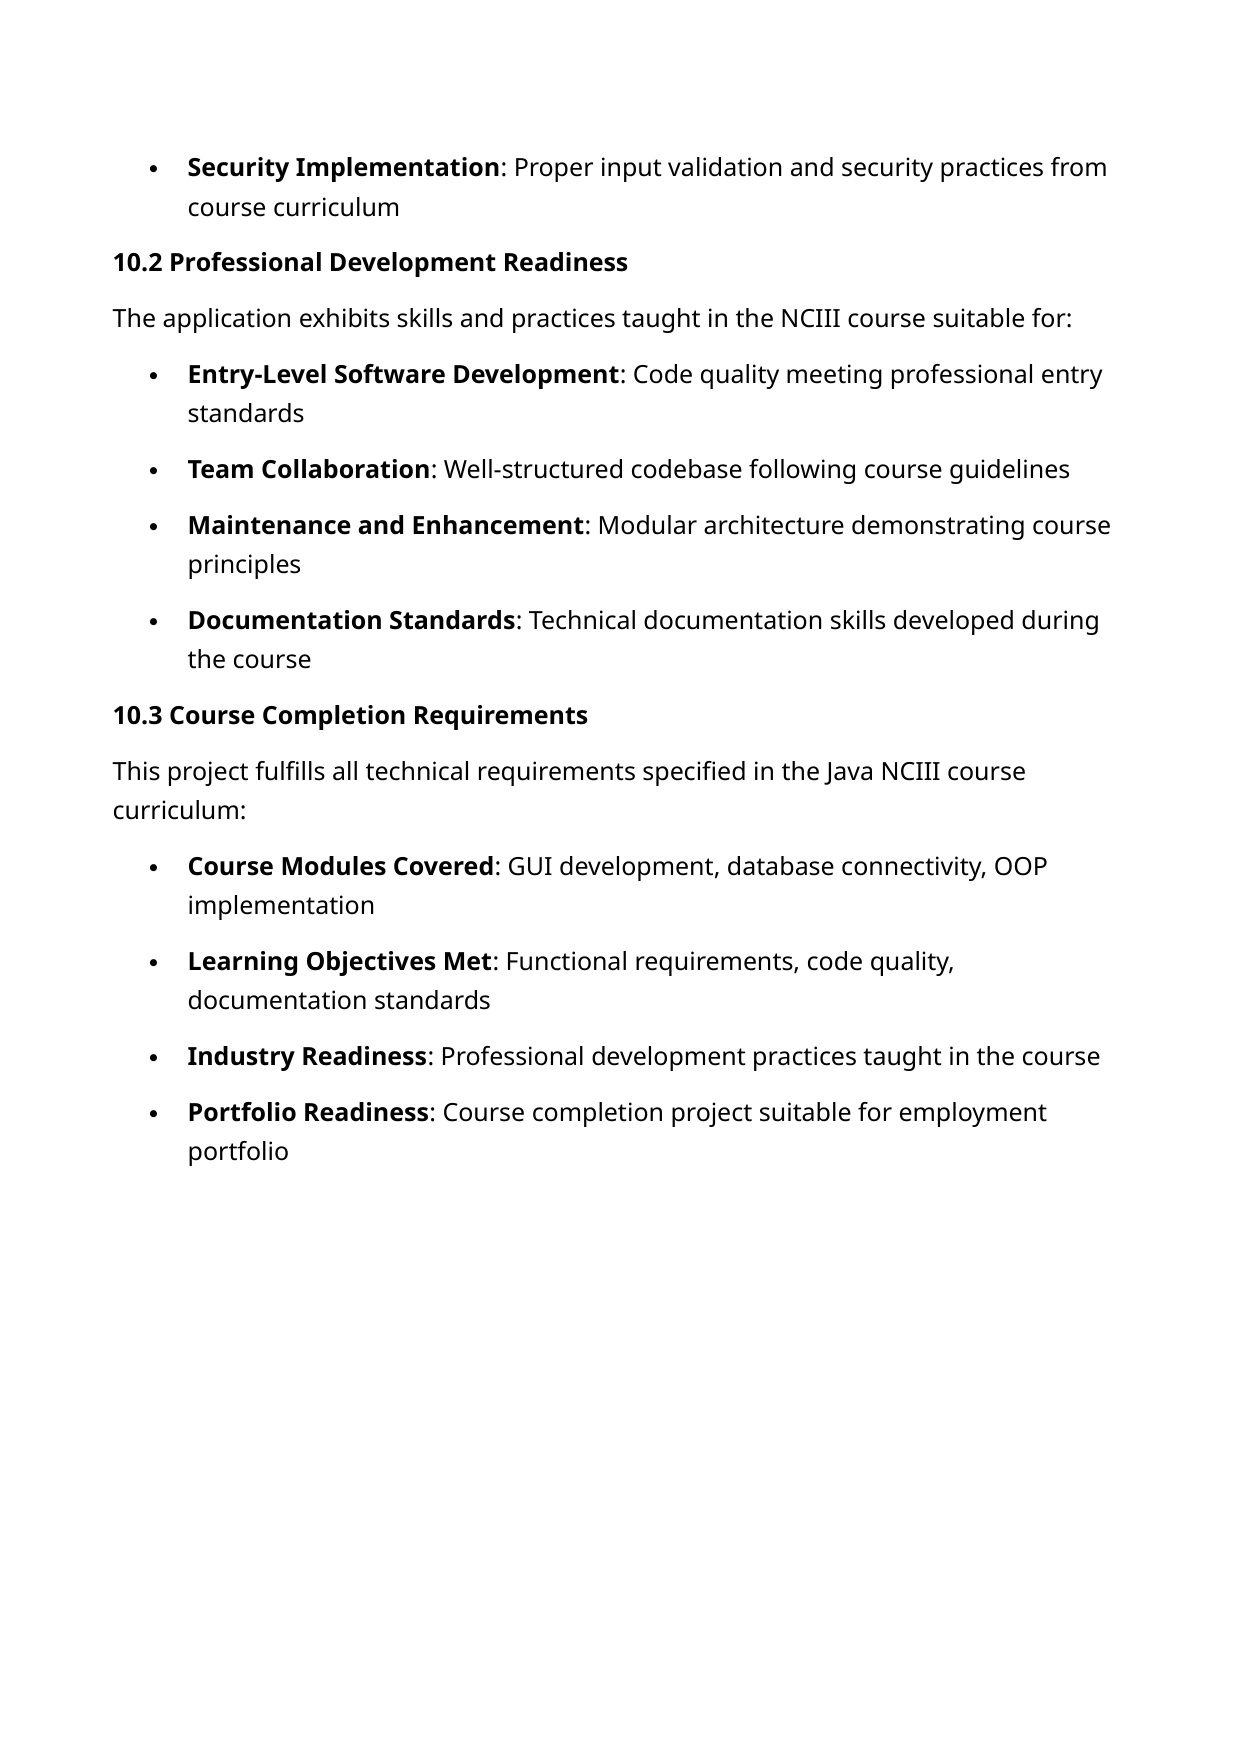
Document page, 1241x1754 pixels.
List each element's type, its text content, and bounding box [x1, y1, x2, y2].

text The application exhibits skills and practices taught in the NCIII course suitable for: [112, 301, 1128, 335]
text 10.3 Course Completion Requirements [112, 697, 1128, 732]
list Industry Readiness: Professional development practices taught in the course [150, 1038, 1128, 1072]
list Documentation Standards: Technical documentation skills developed during the course [150, 602, 1128, 676]
list Portfolio Readiness: Course completion project suitable for employment portfolio [150, 1094, 1128, 1167]
list Course Modules Covered: GUI development, database connectivity, OOP implementation [150, 848, 1128, 922]
text 10.2 Professional Development Readiness [112, 245, 1128, 279]
list Maintenance and Enhancement: Modular architecture demonstrating course principles [150, 507, 1128, 581]
text This project fulfills all technical requirements specified in the Java NCIII course curriculum: [112, 753, 1128, 827]
list Security Implementation: Proper input validation and security practices from course curriculum [150, 150, 1128, 223]
list Team Collaboration: Well-structured codebase following course guidelines [150, 452, 1128, 486]
list Entry-Level Software Development: Code quality meeting professional entry standards [150, 357, 1128, 430]
list Learning Objectives Met: Functional requirements, code quality, documentation standards [150, 943, 1128, 1017]
